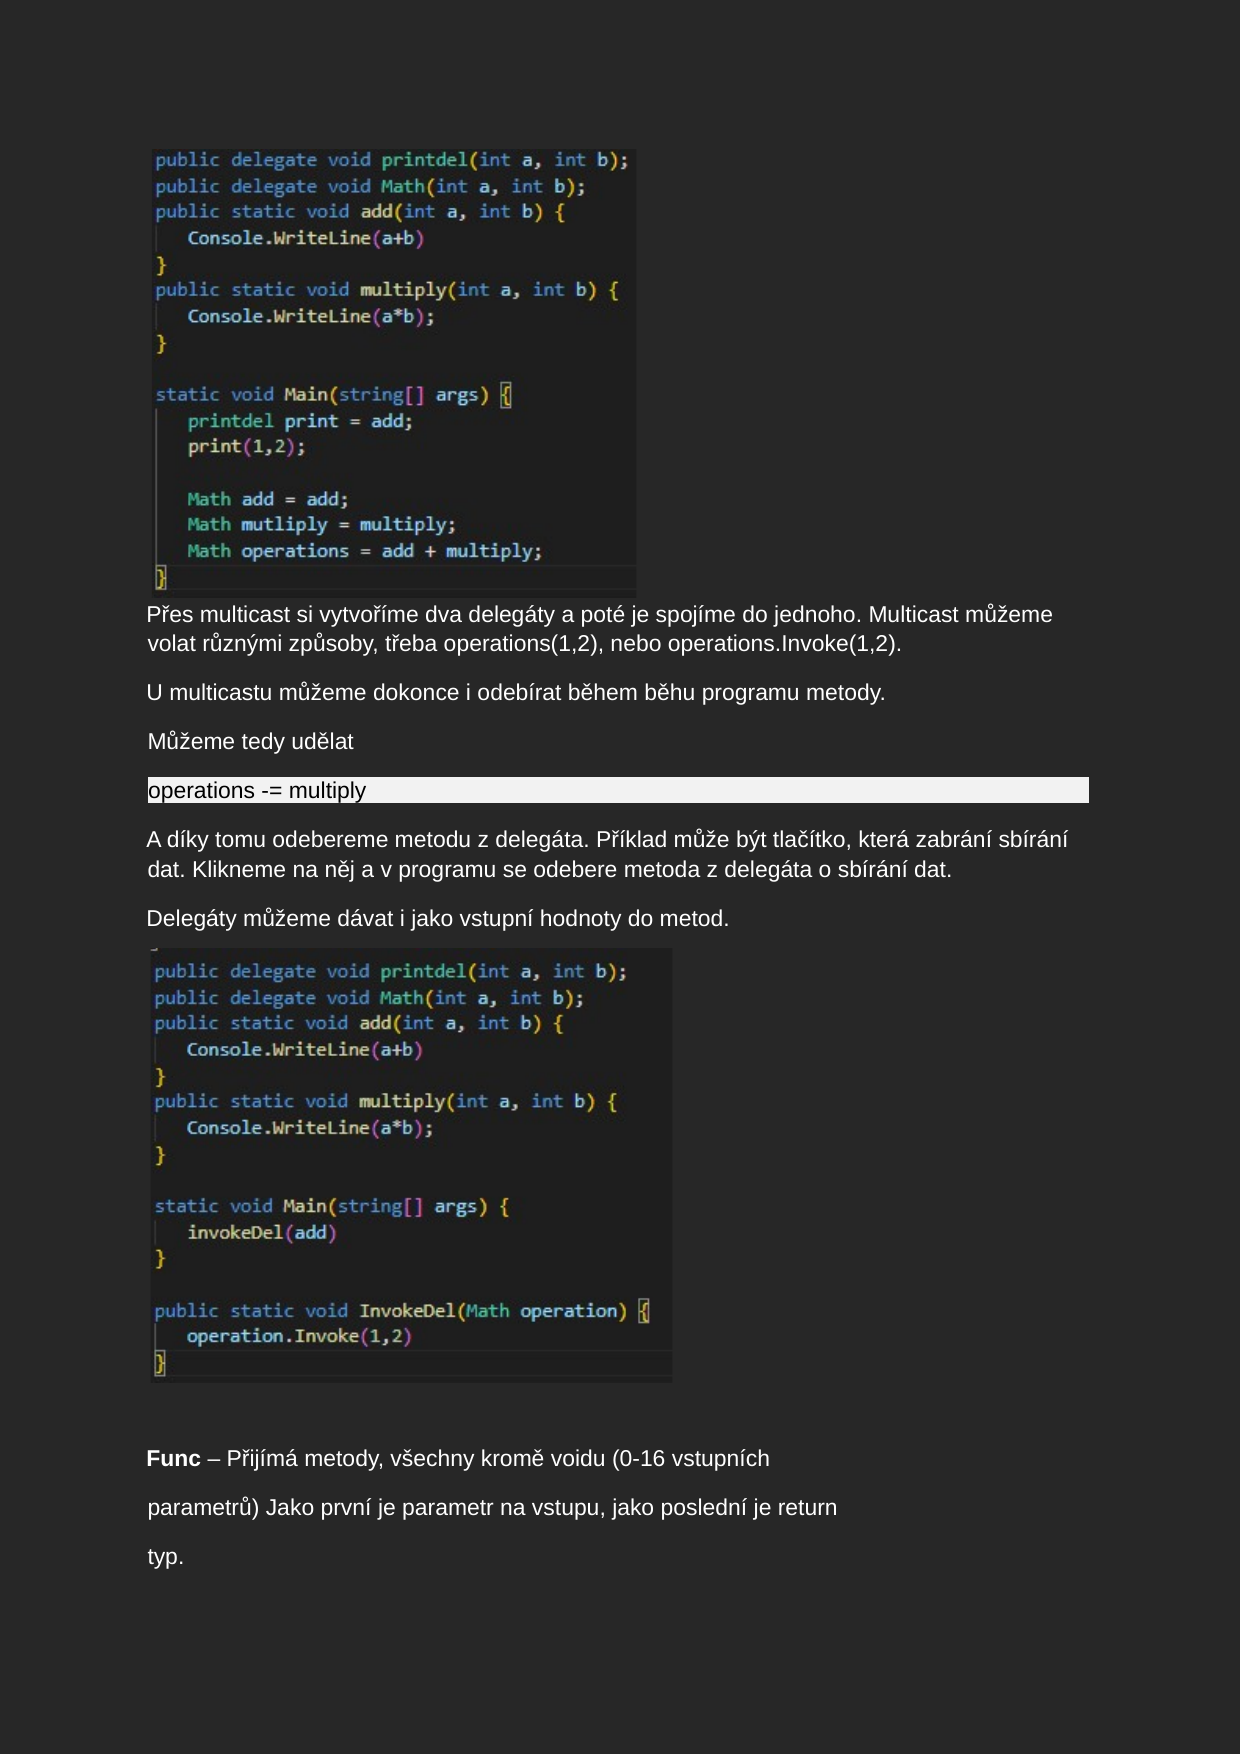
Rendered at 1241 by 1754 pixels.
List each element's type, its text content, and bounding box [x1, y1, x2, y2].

text Přes multicast si vytvoříme dva delegáty a poté je spojíme do jednoho. Multicast můžeme volat různými způsoby, třeba operations(1,2), nebo operations.Invoke(1,2). [146, 601, 1089, 656]
picture [150, 948, 673, 1383]
text A díky tomu odebereme metodu z delegáta. Příklad může být tlačítko, která zabrání sbírání dat. Klikneme na něj a v programu se odebere metoda z delegáta o sbírání dat. [146, 826, 1089, 882]
text operations -= multiply [148, 777, 1089, 803]
text Delegáty můžeme dávat i jako vstupní hodnoty do metod. [146, 904, 1089, 931]
text Func – Přijímá metody, všechny kromě voidu (0-16 vstupních parametrů) Jako první je parametr na vstupu, jako poslední je return typ. [146, 1445, 875, 1569]
text U multicastu můžeme dokonce i odebírat během běhu programu metody. Můžeme tedy udělat [146, 679, 909, 754]
picture [151, 149, 637, 598]
